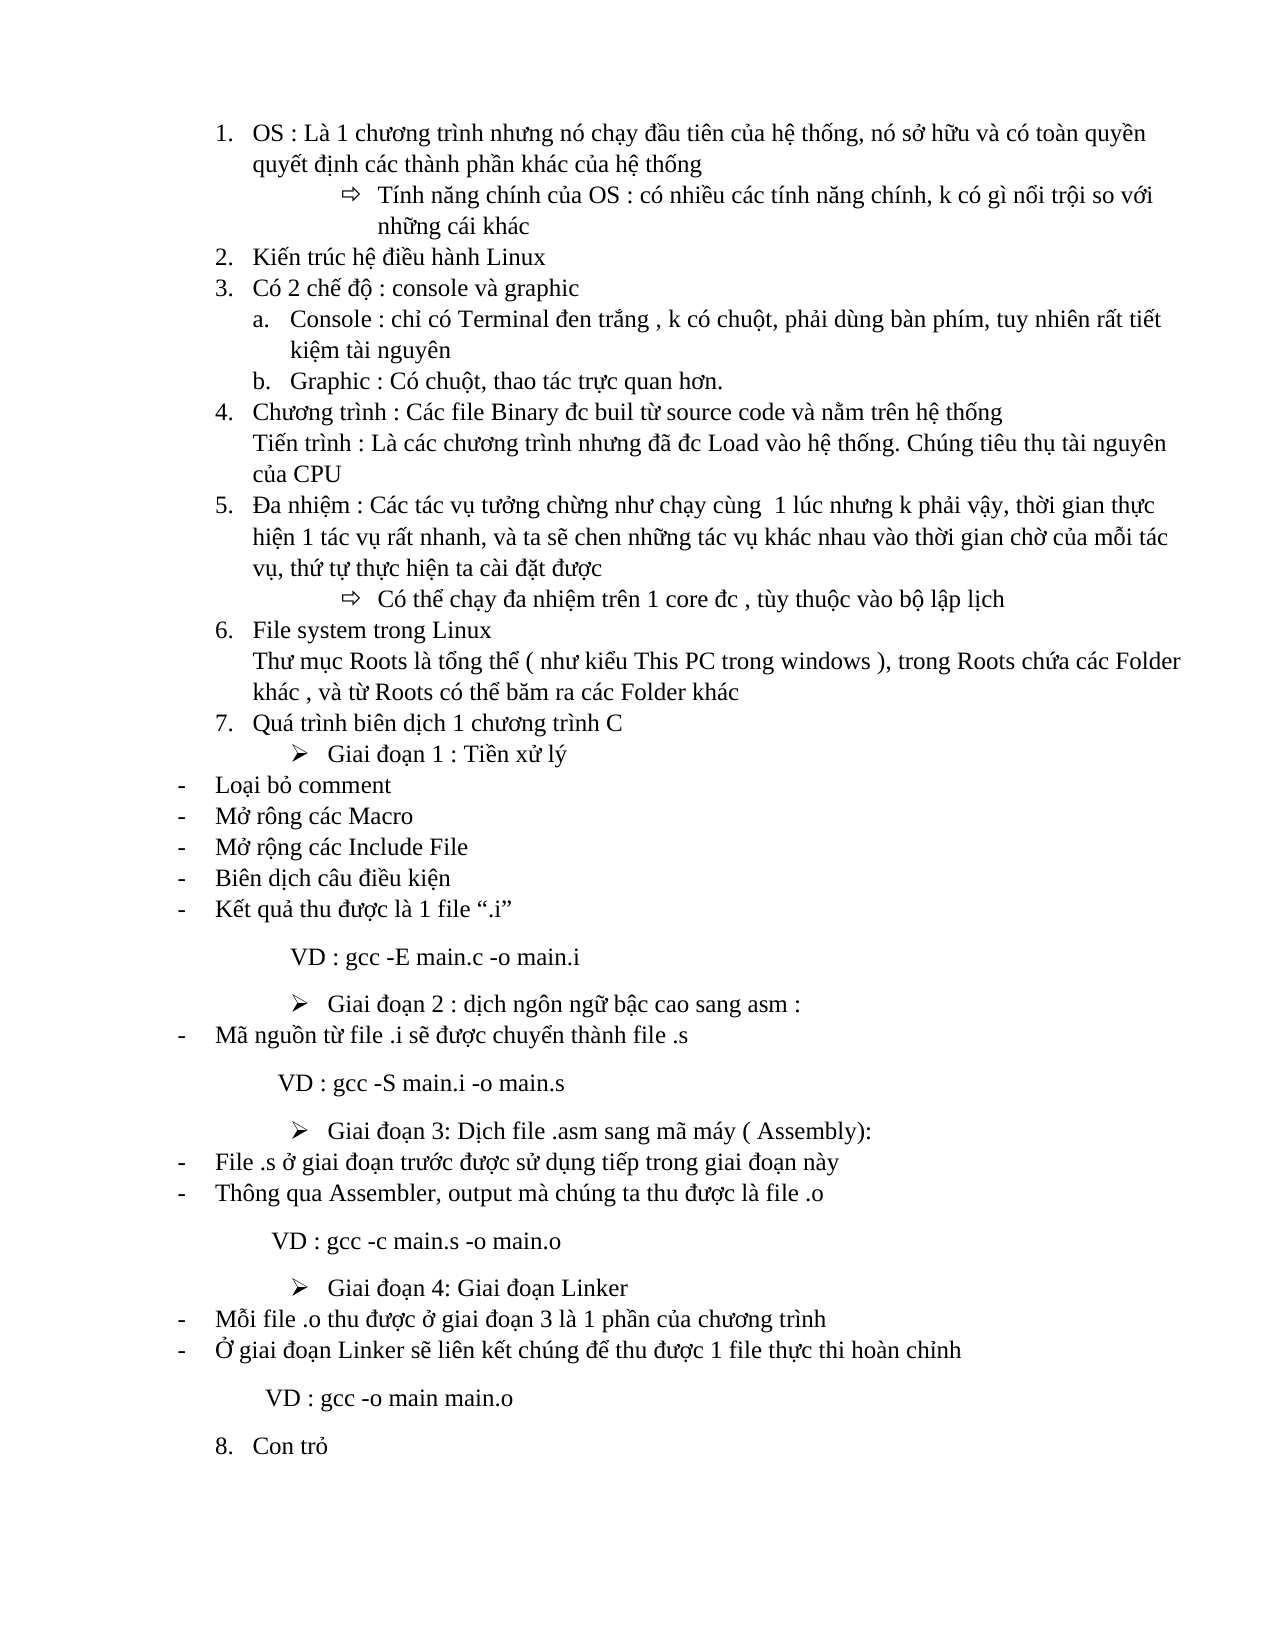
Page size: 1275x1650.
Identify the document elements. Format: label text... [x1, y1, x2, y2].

list File system trong Linux [215, 615, 1186, 643]
list Mã nguồn từ file .i sẽ được chuyển thành file .s [177, 1021, 1186, 1049]
list Tiến trình : Là các chương trình nhưng đã đc Load vào hệ thống. Chúng tiêu thụ tài nguyên của CPU [252, 428, 1186, 488]
list Graphic : Có chuột, thao tác trực quan hơn. [252, 366, 1186, 395]
list Mỗi file .o thu được ở giai đoạn 3 là 1 phần của chương trình [177, 1304, 1186, 1333]
list Giai đoạn 3: Dịch file .asm sang mã máy ( Assembly): [290, 1116, 1186, 1145]
list Kiến trúc hệ điều hành Linux [215, 242, 1186, 271]
text VD : gcc -S main.i -o main.s [177, 1068, 1186, 1097]
list Loại bỏ comment [177, 770, 1186, 799]
text VD : gcc -c main.s -o main.o [177, 1226, 1186, 1254]
list File .s ở giai đoạn trước được sử dụng tiếp trong giai đoạn này [177, 1147, 1186, 1176]
list Giai đoạn 2 : dịch ngôn ngữ bậc cao sang asm : [290, 989, 1186, 1018]
list Quá trình biên dịch 1 chương trình C [215, 708, 1186, 737]
list Thông qua Assembler, output mà chúng ta thu được là file .o [177, 1178, 1186, 1207]
list Console : chỉ có Terminal đen trắng , k có chuột, phải dùng bàn phím, tuy nhiên rất tiết kiệm tài nguyên [252, 304, 1186, 364]
list Tính năng chính của OS : có nhiều các tính năng chính, k có gì nổi trội so với những cái khác [340, 180, 1186, 240]
text VD : gcc -E main.c -o main.i [177, 942, 1186, 971]
text VD : gcc -o main main.o [177, 1383, 1186, 1412]
list Con trỏ [215, 1431, 1186, 1460]
list Có 2 chế độ : console và graphic [215, 273, 1186, 302]
list Mở rộng các Include File [177, 832, 1186, 861]
list Ở giai đoạn Linker sẽ liên kết chúng để thu được 1 file thực thi hoàn chỉnh [177, 1336, 1186, 1364]
list Mở rông các Macro [177, 801, 1186, 830]
list Thư mục Roots là tổng thể ( như kiểu This PC trong windows ), trong Roots chứa các Folder khác , và từ Roots có thể băm ra các Folder khác [252, 646, 1186, 706]
list Đa nhiệm : Các tác vụ tưởng chừng như chạy cùng 1 lúc nhưng k phải vậy, thời gian thực hiện 1 tác vụ rất nhanh, và ta sẽ chen những tác vụ khác nhau vào thời gian chờ của mỗi tác vụ, thứ tự thực hiện ta cài đặt được [215, 491, 1186, 581]
list Giai đoạn 1 : Tiền xử lý [290, 739, 1186, 768]
list Biên dịch câu điều kiện [177, 863, 1186, 892]
list Giai đoạn 4: Giai đoạn Linker [290, 1273, 1186, 1302]
list Có thể chạy đa nhiệm trên 1 core đc , tùy thuộc vào bộ lập lịch [340, 584, 1186, 612]
list Chương trình : Các file Binary đc buil từ source code và nằm trên hệ thống [215, 397, 1186, 426]
list Kết quả thu được là 1 file “.i” [177, 894, 1186, 923]
list OS : Là 1 chương trình nhưng nó chạy đầu tiên của hệ thống, nó sở hữu và có toàn quyền quyết định các thành phần khác của hệ thống [215, 118, 1186, 178]
